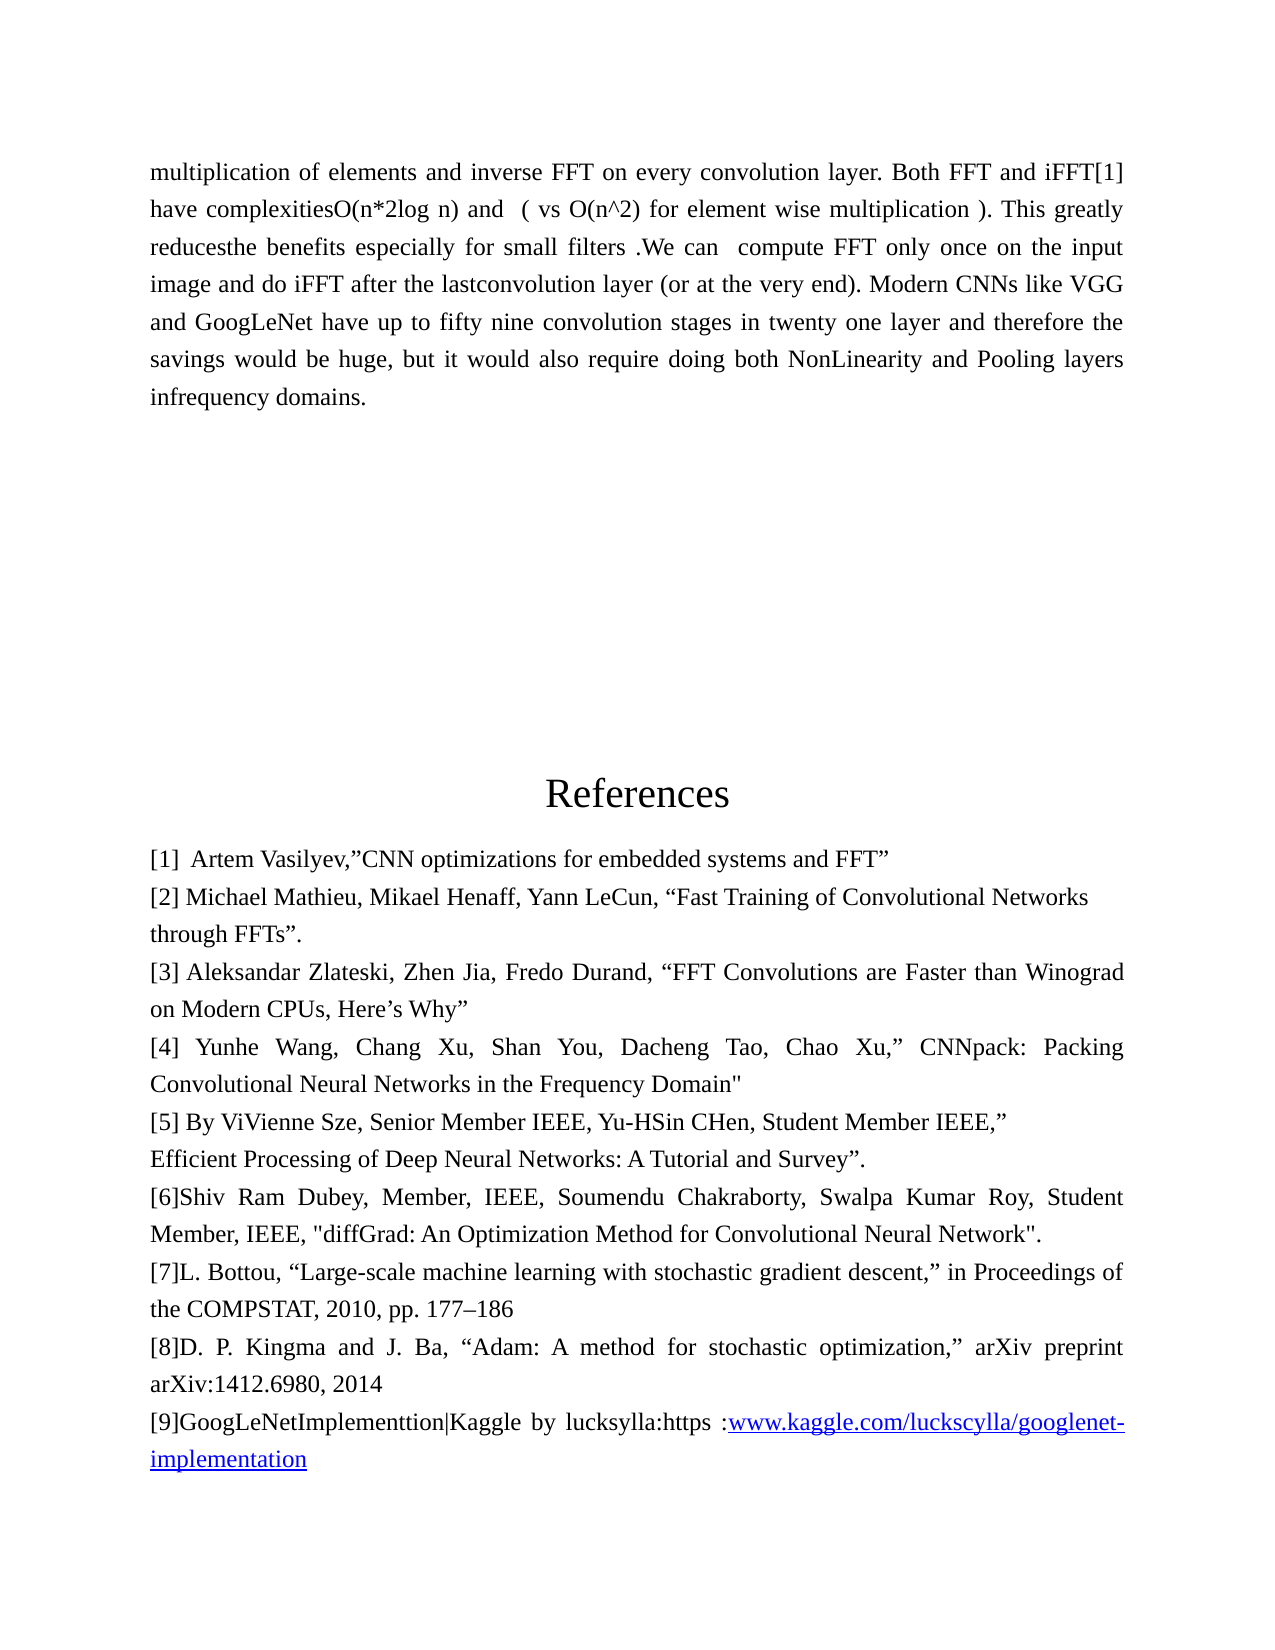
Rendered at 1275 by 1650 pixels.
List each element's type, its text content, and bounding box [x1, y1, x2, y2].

text [4] Yunhe Wang, Chang Xu, Shan You, Dacheng Tao, Chao Xu,” CNNpack: Packing Convolutional Neural Networks in the Frequency Domain" [150, 1025, 1125, 1100]
text References [150, 787, 1125, 812]
text [8]D. P. Kingma and J. Ba, “Adam: A method for stochastic optimization,” arXiv preprint arXiv:1412.6980, 2014 [150, 1325, 1125, 1400]
text [3] Aleksandar Zlateski, Zhen Jia, Fredo Durand, “FFT Convolutions are Faster than Winograd on Modern CPUs, Here’s Why” [150, 950, 1125, 1025]
text [7]L. Bottou, “Large-scale machine learning with stochastic gradient descent,” in Proceedings of the COMPSTAT, 2010, pp. 177–186 [150, 1250, 1125, 1325]
text [9]GoogLeNetImplementtion|Kaggle by lucksylla:https :www.kaggle.com/luckscylla/googlenet-implementation [150, 1400, 1125, 1475]
text [5] By ViVienne Sze, Senior Member IEEE, Yu-HSin CHen, Student Member IEEE,” [150, 1100, 1125, 1137]
text through FFTs”. [150, 912, 1125, 950]
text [150, 150, 1125, 412]
text [6]Shiv Ram Dubey, Member, IEEE, Soumendu Chakraborty, Swalpa Kumar Roy, Student Member, IEEE, "diffGrad: An Optimization Method for Convolutional Neural Network". [150, 1175, 1125, 1250]
text Efficient Processing of Deep Neural Networks: A Tutorial and Survey”. [150, 1137, 1125, 1175]
text [2] Michael Mathieu, Mikael Henaff, Yann LeCun, “Fast Training of Convolutional Networks [150, 875, 1125, 912]
text [1] Artem Vasilyev,”CNN optimizations for embedded systems and FFT” [150, 837, 1125, 875]
